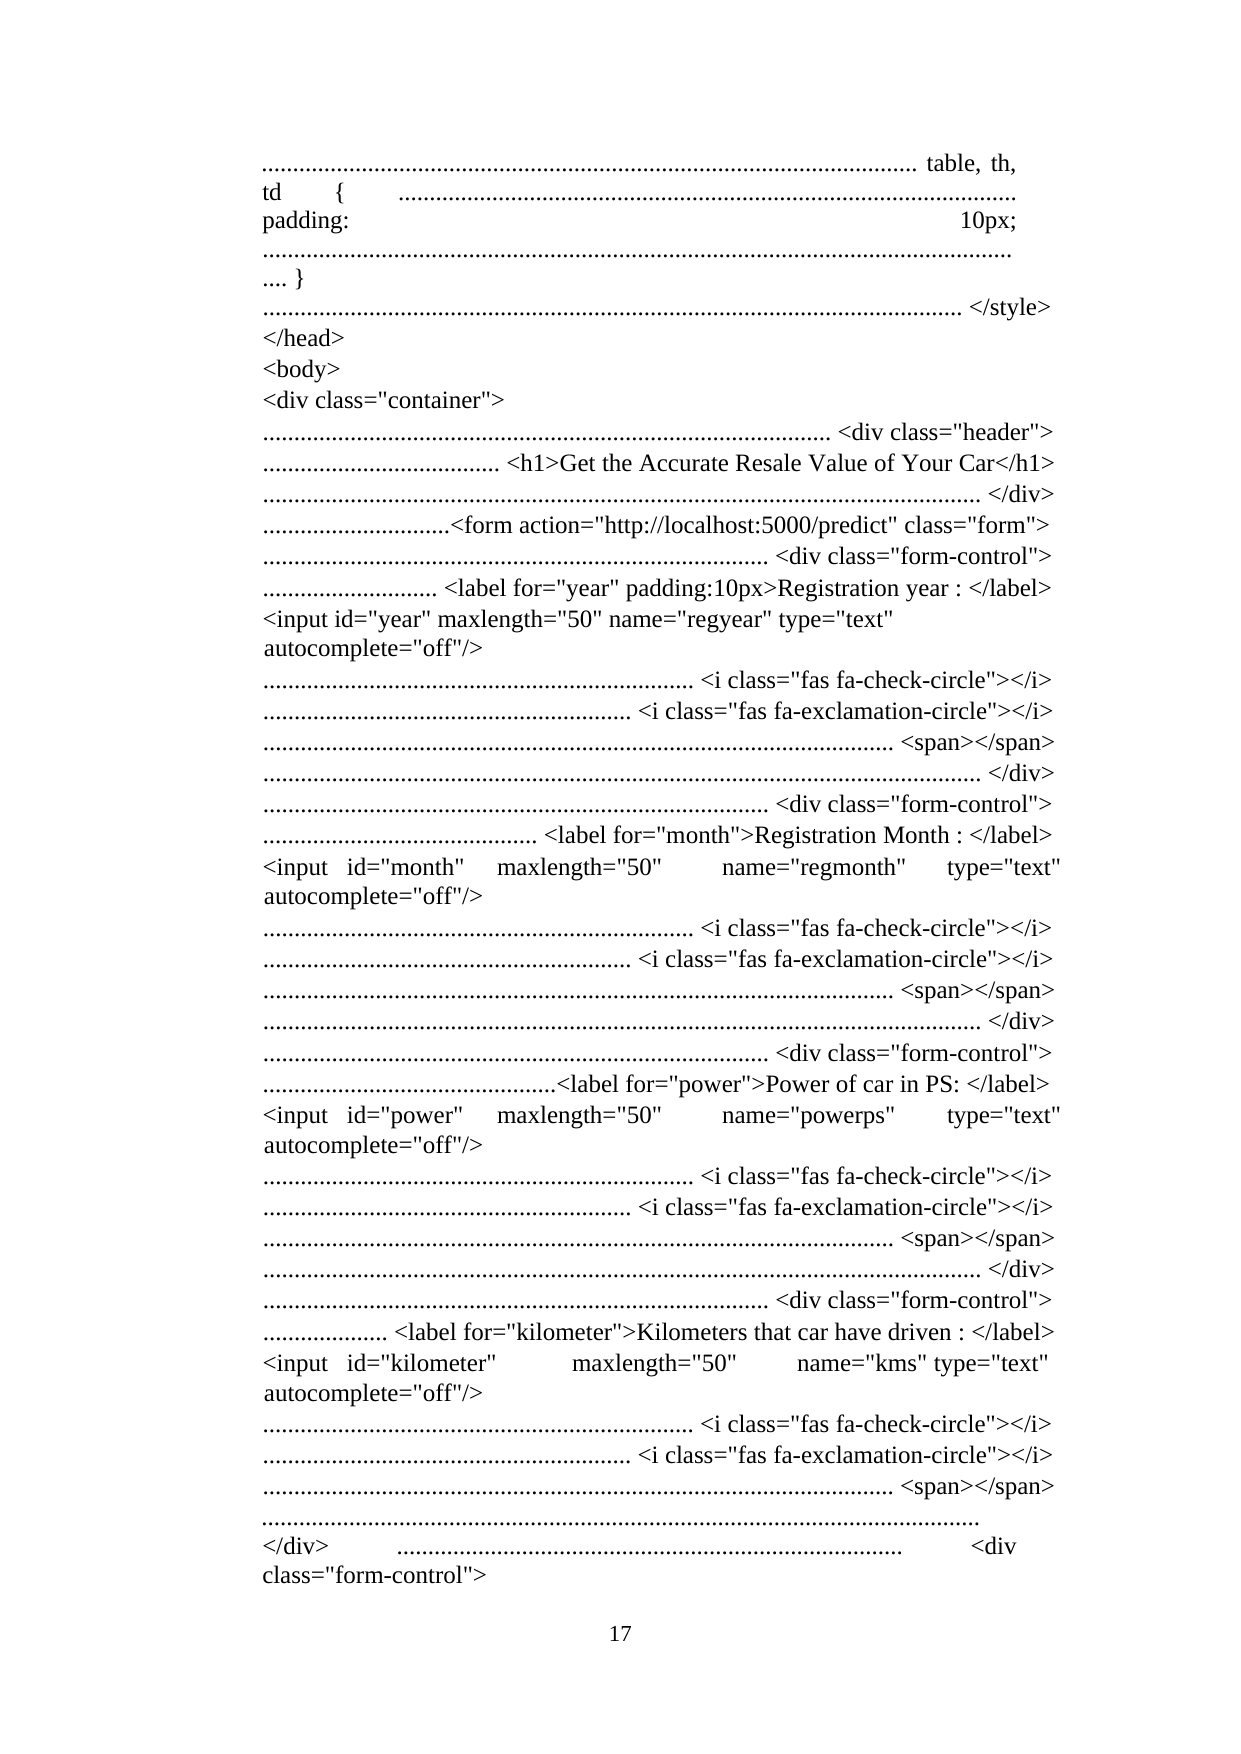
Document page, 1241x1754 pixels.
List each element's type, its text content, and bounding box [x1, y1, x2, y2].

text ................................................................................. <div class="form-control"> [256, 1286, 1059, 1314]
text ..................................................................................................... <span></span> [258, 1223, 1059, 1252]
text ............................ <label for="year" padding:10px>Registration year : </label> [262, 573, 1240, 601]
text ................................................................................................................... [261, 1502, 1240, 1531]
text ........................................................................................... <div class="header"> [262, 417, 1240, 445]
text <body> [262, 354, 1240, 383]
text class="form-control"> [262, 1560, 1240, 1589]
text ................................................................................................................ </style> [262, 292, 1240, 321]
text ..................................................................................................... <span></span> [262, 1471, 1240, 1500]
text ...............................................<label for="power">Power of car in PS: </label> [253, 1069, 1059, 1098]
text td { ................................................................................................... [262, 177, 1240, 206]
text .... } [262, 263, 1240, 292]
text <input id="year" maxlength="50" name="regyear" type="text" autocomplete="off"/> [262, 604, 895, 662]
text ........................................................... <i class="fas fa-exclamation-circle"></i> [256, 944, 1059, 973]
text </head> [262, 323, 1240, 352]
text ........................................................................................................................ [262, 234, 1240, 263]
text ........................................................... <i class="fas fa-exclamation-circle"></i> [256, 1192, 1059, 1221]
text ................................................................................................................... </div> [258, 758, 1059, 787]
text ................................................................................. <div class="form-control"> [256, 1038, 1059, 1066]
text ................................................................................. <div class="form-control"> [256, 789, 1059, 818]
text <input id="power" maxlength="50" name="powerps" type="text" autocomplete="off"/> [262, 1100, 1062, 1159]
text padding: 10px; [262, 206, 1240, 234]
text ........................................................... <i class="fas fa-exclamation-circle"></i> [262, 1440, 1240, 1469]
text ........................................................... <i class="fas fa-exclamation-circle"></i> [256, 696, 1059, 724]
text ..................................................................................................... <span></span> [258, 727, 1059, 756]
text ..................................................................... <i class="fas fa-check-circle"></i> [255, 913, 1059, 942]
text ............................................ <label for="month">Registration Month : </label> [256, 821, 1059, 849]
text ..............................<form action="http://localhost:5000/predict" class="form"> [262, 510, 1240, 539]
text ................................................................................................................... </div> [258, 1254, 1059, 1283]
text ................................................................................................................... </div> [258, 1006, 1059, 1035]
text ...................................... <h1>Get the Accurate Resale Value of Your Car</h1> [262, 448, 1240, 477]
text ................................................................................................................... </div> [262, 479, 1240, 508]
text ................................................................................. <div class="form-control"> [262, 541, 1240, 570]
text <input id="month" maxlength="50" name="regmonth" type="text" autocomplete="off"/> [262, 852, 1062, 910]
text </div> ................................................................................. <div [262, 1531, 1240, 1560]
text <input id="kilometer" maxlength="50" name="kms" type="text" autocomplete="off"/> [262, 1348, 1062, 1406]
text <div class="container"> [262, 386, 1240, 414]
text ..................................................................... <i class="fas fa-check-circle"></i> [255, 1161, 1059, 1189]
text ..................................................................... <i class="fas fa-check-circle"></i> [262, 1409, 1240, 1438]
text .................... <label for="kilometer">Kilometers that car have driven : </label> [258, 1317, 1059, 1346]
text ..................................................................... <i class="fas fa-check-circle"></i> [255, 665, 1059, 693]
text ......................................................................................................... table, th, [261, 148, 1240, 177]
text ..................................................................................................... <span></span> [258, 975, 1059, 1004]
